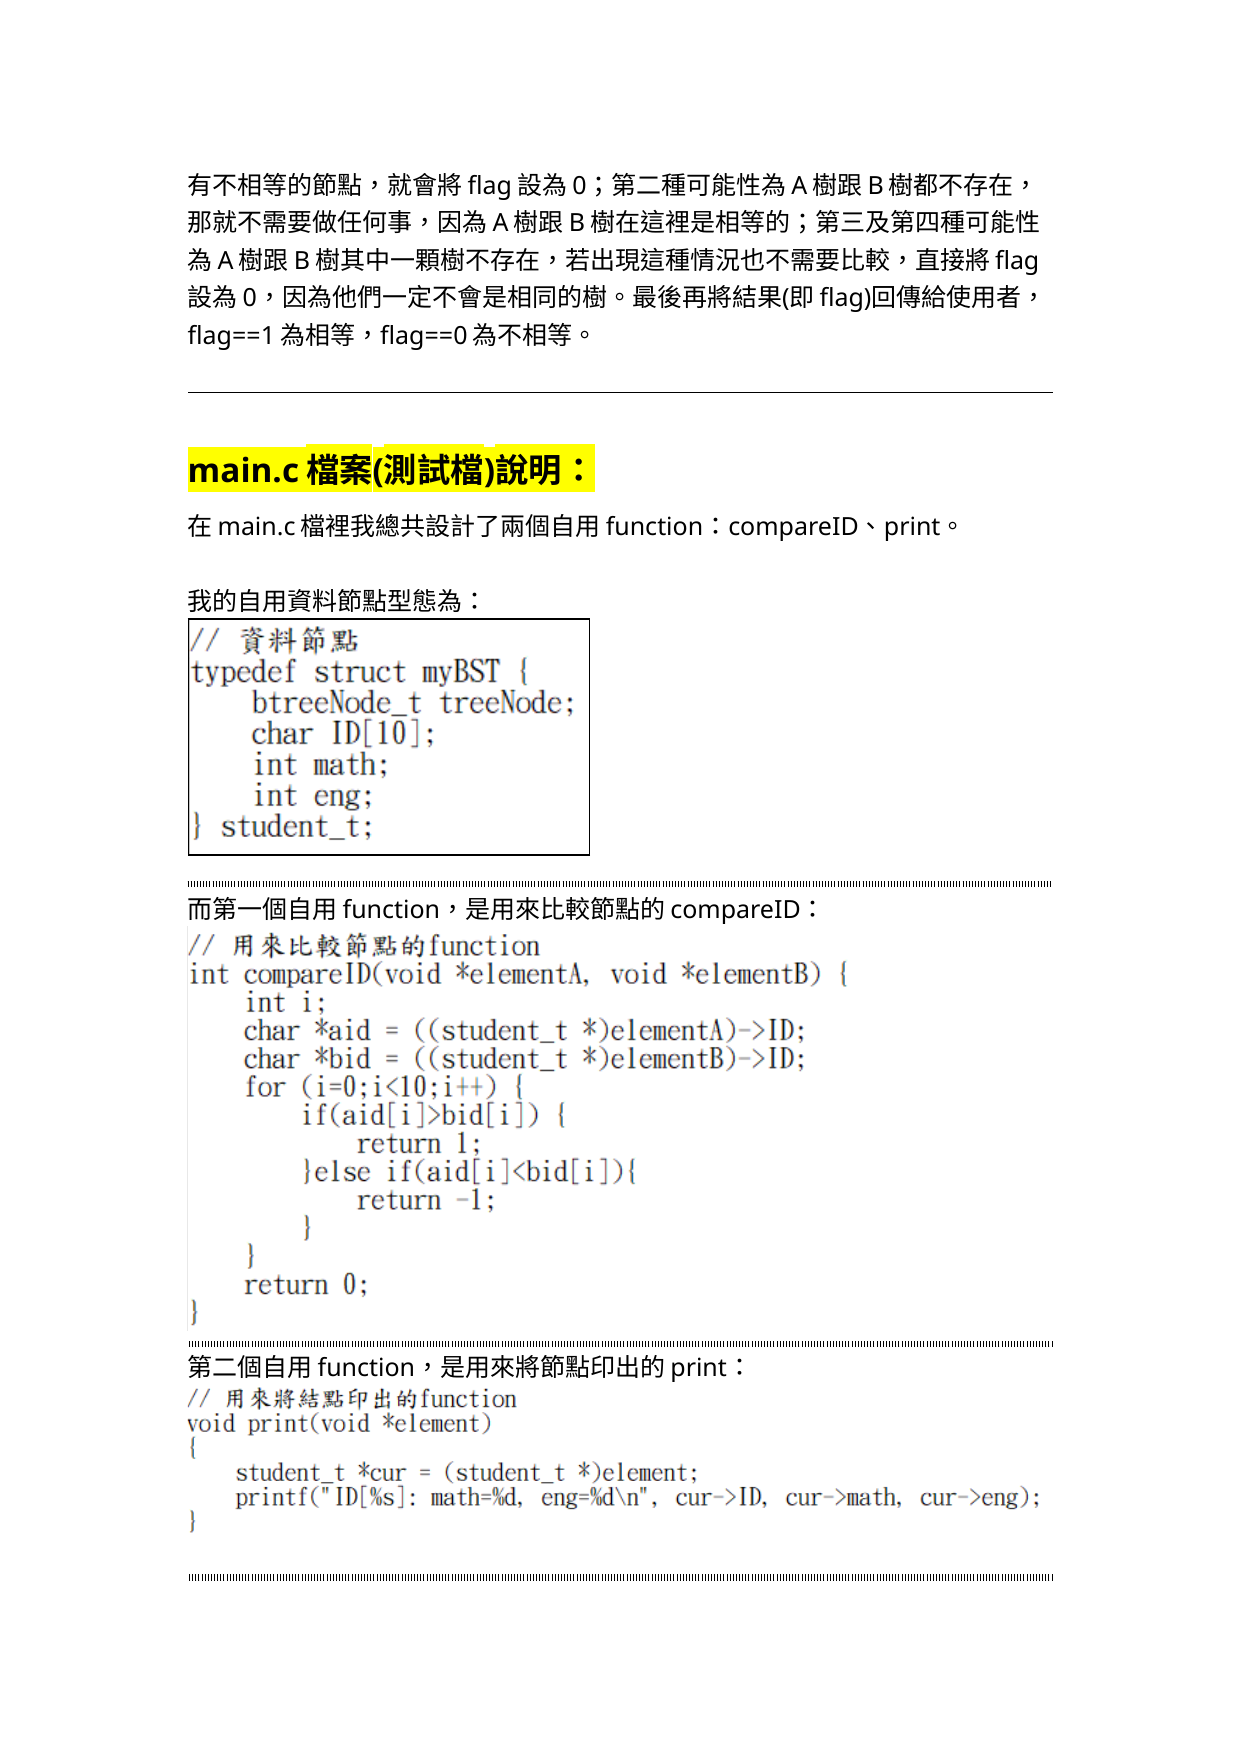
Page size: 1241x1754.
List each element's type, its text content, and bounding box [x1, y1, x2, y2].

picture [187, 926, 883, 1331]
text main.c檔案(測試檔)說明： [187, 431, 1053, 506]
picture [189, 620, 589, 854]
picture [187, 1384, 1049, 1535]
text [187, 164, 1053, 352]
text 我的自用資料節點型態為： [187, 581, 1053, 618]
text 在main.c檔裡我總共設計了兩個自用function：compareID、print。 [187, 506, 1053, 543]
